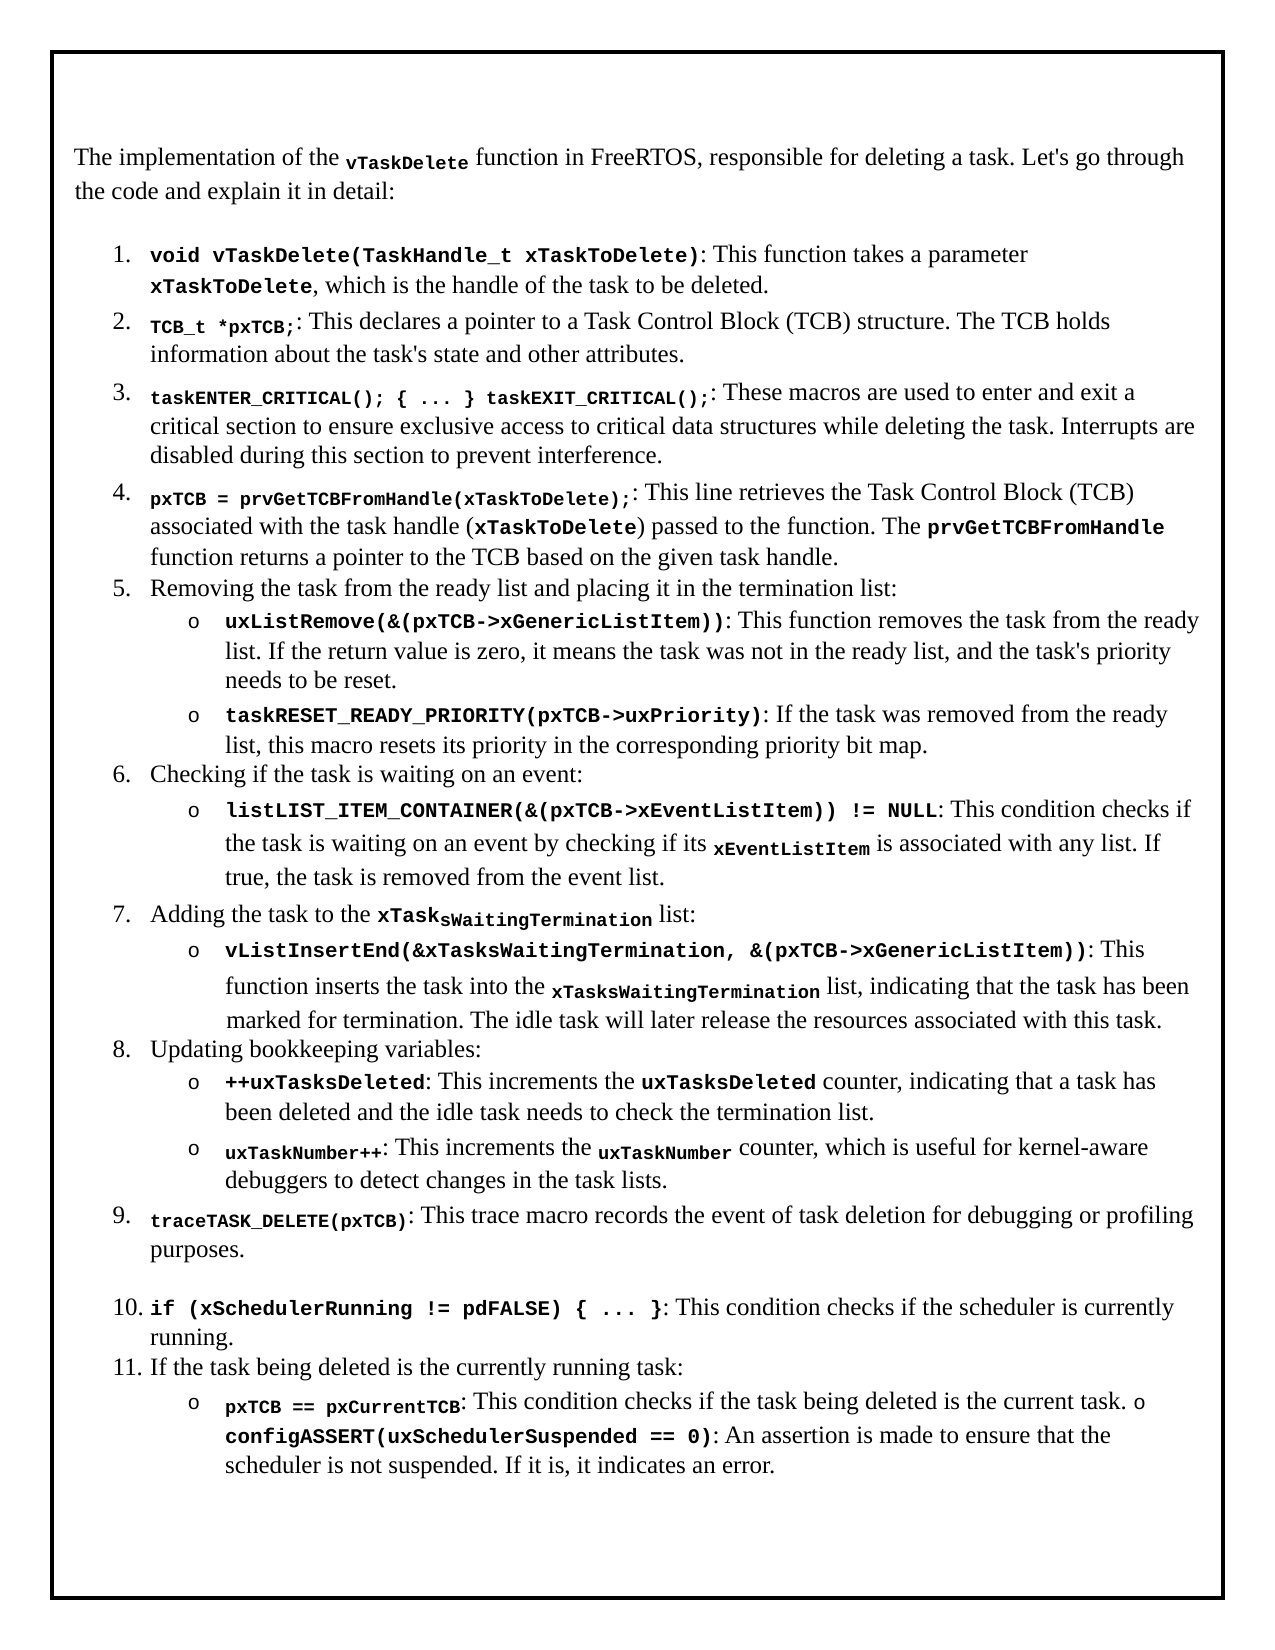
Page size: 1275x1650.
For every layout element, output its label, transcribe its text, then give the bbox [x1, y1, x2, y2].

list TCB_t *pxTCB;: This declares a pointer to a Task Control Block (TCB) structure. The TCB holds information about the task's state and other attributes. [112, 302, 1200, 368]
list taskRESET_READY_PRIORITY(pxTCB->uxPriority): If the task was removed from the ready list, this macro resets its priority in the corresponding priority bit map. [187, 699, 1200, 758]
list Updating bookkeeping variables: [112, 1034, 1200, 1063]
list traceTASK_DELETE(pxTCB): This trace macro records the event of task deletion for debugging or profiling purposes. [112, 1197, 1200, 1263]
list taskENTER_CRITICAL(); { ... } taskEXIT_CRITICAL();: These macros are used to enter and exit a critical section to ensure exclusive access to critical data structures while deleting the task. Interrupts are disabled during this section to prevent interference. [112, 373, 1200, 469]
list Adding the task to the xTasksWaitingTermination list: [112, 896, 1200, 932]
list uxTaskNumber++: This increments the uxTaskNumber counter, which is useful for kernel-aware debuggers to detect changes in the task lists. [187, 1128, 1200, 1194]
list if (xSchedulerRunning != pdFALSE) { ... }: This condition checks if the scheduler is currently running. [112, 1292, 1200, 1351]
list Checking if the task is waiting on an event: [112, 759, 1200, 788]
list uxListRemove(&(pxTCB->xGenericListItem)): This function removes the task from the ready list. If the return value is zero, it means the task was not in the ready list, and the task's priority needs to be reset. [187, 606, 1200, 694]
list If the task being deleted is the currently running task: [112, 1352, 1200, 1381]
list listLIST_ITEM_CONTAINER(&(pxTCB->xEventListItem)) != NULL: This condition checks if the task is waiting on an event by checking if its xEventListItem is associated with any list. If true, the task is removed from the event list. [187, 794, 1200, 891]
list pxTCB = prvGetTCBFromHandle(xTaskToDelete);: This line retrieves the Task Control Block (TCB) associated with the task handle (xTaskToDelete) passed to the function. The prvGetTCBFromHandle function returns a pointer to the TCB based on the given task handle. [112, 474, 1200, 570]
list ++uxTasksDeleted: This increments the uxTasksDeleted counter, indicating that a task has been deleted and the idle task needs to check the termination list. [187, 1066, 1200, 1126]
text function inserts the task into the xTasksWaitingTermination list, indicating that the task has been marked for termination. The idle task will later release the resources associated with this task. [225, 967, 1200, 1034]
list Removing the task from the ready list and placing it in the termination list: [112, 573, 1200, 602]
list pxTCB == pxCurrentTCB: This condition checks if the task being deleted is the current task. o configASSERT(uxSchedulerSuspended == 0): An assertion is made to ensure that the scheduler is not suspended. If it is, it indicates an error. [187, 1383, 1200, 1479]
list vListInsertEnd(&xTasksWaitingTermination, &(pxTCB->xGenericListItem)): This [187, 934, 1200, 964]
list void vTaskDelete(TaskHandle_t xTaskToDelete): This function takes a parameter xTaskToDelete, which is the handle of the task to be deleted. [112, 239, 1200, 299]
text The implementation of the vTaskDelete function in FreeRTOS, responsible for deleting a task. Let's go through the code and explain it in detail: [73, 139, 1200, 205]
